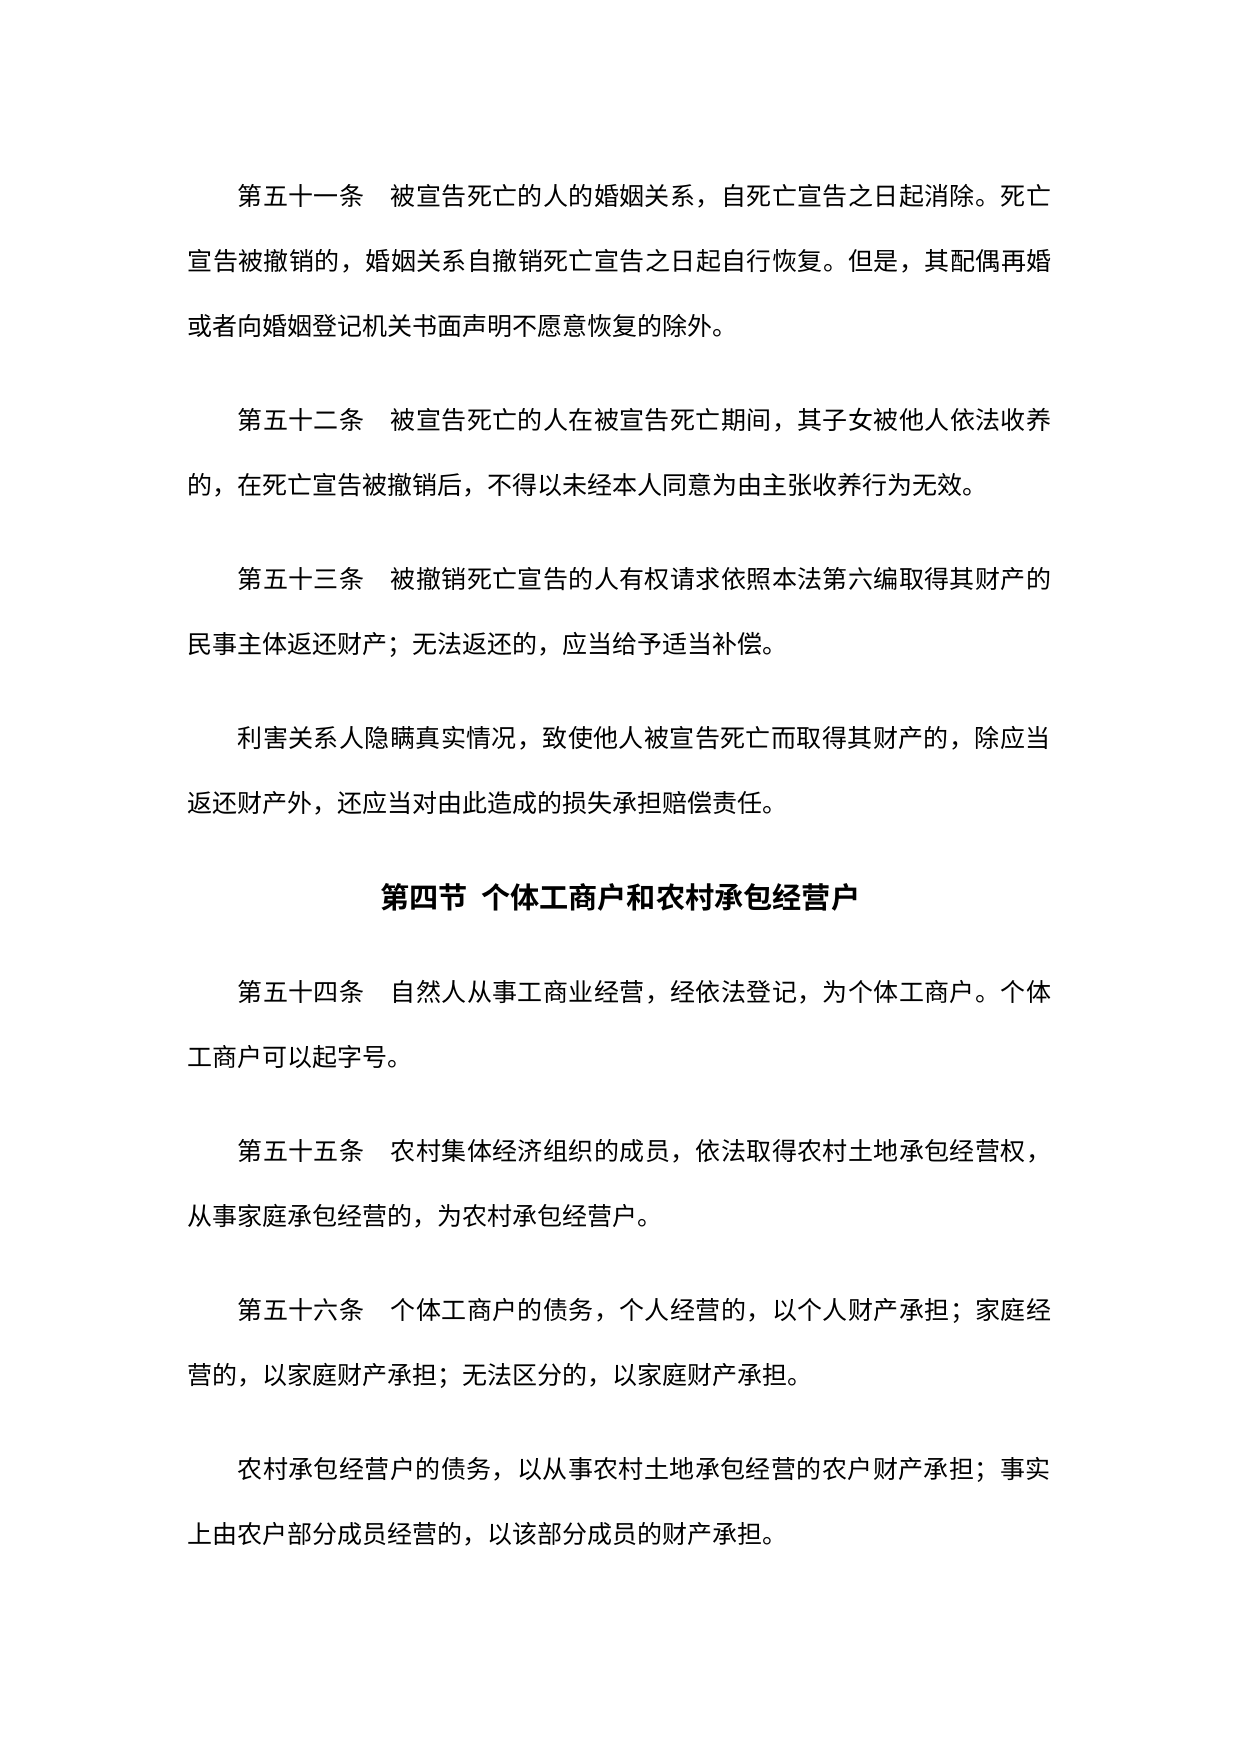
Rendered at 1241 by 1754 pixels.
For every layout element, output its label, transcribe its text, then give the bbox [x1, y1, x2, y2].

text 第五十二条 被宣告死亡的人在被宣告死亡期间，其子女被他人依法收养的，在死亡宣告被撤销后，不得以未经本人同意为由主张收养行为无效。 [187, 386, 1053, 516]
text 农村承包经营户的债务，以从事农村土地承包经营的农户财产承担；事实上由农户部分成员经营的，以该部分成员的财产承担。 [187, 1435, 1053, 1565]
text 第五十三条 被撤销死亡宣告的人有权请求依照本法第六编取得其财产的民事主体返还财产；无法返还的，应当给予适当补偿。 [187, 545, 1053, 675]
text 第五十六条 个体工商户的债务，个人经营的，以个人财产承担；家庭经营的，以家庭财产承担；无法区分的，以家庭财产承担。 [187, 1276, 1053, 1406]
text 利害关系人隐瞒真实情况，致使他人被宣告死亡而取得其财产的，除应当返还财产外，还应当对由此造成的损失承担赔偿责任。 [187, 704, 1053, 834]
text 第五十五条 农村集体经济组织的成员，依法取得农村土地承包经营权，从事家庭承包经营的，为农村承包经营户。 [187, 1117, 1053, 1247]
subtitle 第四节 个体工商户和农村承包经营户 [187, 864, 1053, 929]
text 第五十四条 自然人从事工商业经营，经依法登记，为个体工商户。个体工商户可以起字号。 [187, 958, 1053, 1088]
text 第五十一条 被宣告死亡的人的婚姻关系，自死亡宣告之日起消除。死亡宣告被撤销的，婚姻关系自撤销死亡宣告之日起自行恢复。但是，其配偶再婚或者向婚姻登记机关书面声明不愿意恢复的除外。 [187, 162, 1053, 357]
